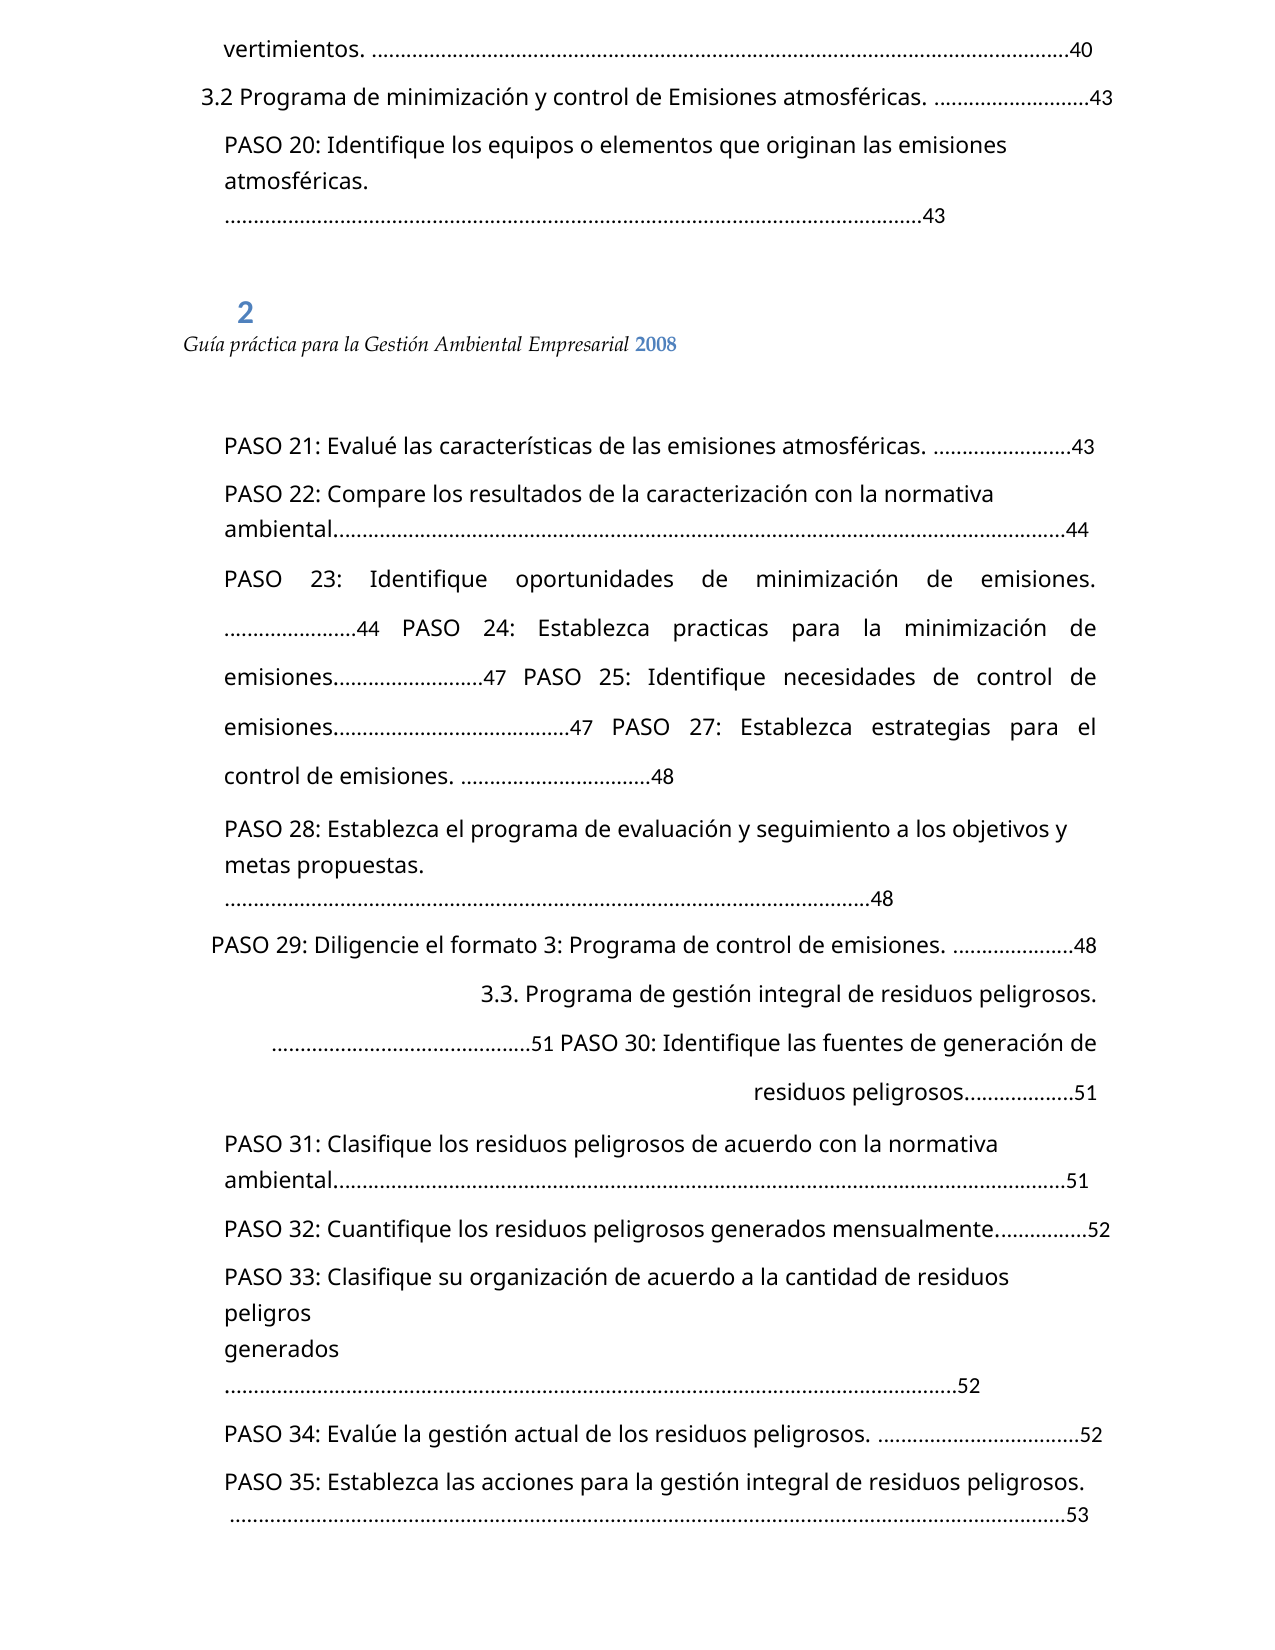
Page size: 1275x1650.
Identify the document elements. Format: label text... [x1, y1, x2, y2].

text PASO 32: Cuantifique los residuos peligrosos generados mensualmente................52 [224, 1213, 1275, 1244]
text PASO 28: Establezca el programa de evaluación y seguimiento a los objetivos y metas propuestas. ................................................................................................................48 [224, 813, 1097, 912]
text PASO 23: Identifique oportunidades de minimización de emisiones. .......................44 PASO 24: Establezca practicas para la minimización de emisiones..........................47 PASO 25: Identifique necesidades de control de emisiones.........................................47 PASO 27: Establezca estrategias para el control de emisiones. .................................48 [224, 562, 1097, 791]
text PASO 31: Clasifique los residuos peligrosos de acuerdo con la normativa ambiental...............................................................................................................................51 [224, 1128, 1097, 1195]
text PASO 35: Establezca las acciones para la gestión integral de residuos peligrosos. .................................................................................................................................................53 [224, 1466, 1097, 1528]
text PASO 21: Evalué las características de las emisiones atmosféricas. ........................43 [224, 430, 1275, 461]
text 3.2 Programa de minimización y control de Emisiones atmosféricas. ...........................43 [201, 81, 1275, 112]
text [223, 33, 1097, 64]
text PASO 34: Evalúe la gestión actual de los residuos peligrosos. ...................................52 [224, 1418, 1275, 1449]
text PASO 29: Diligencie el formato 3: Programa de control de emisiones. .....................48 3.3. Programa de gestión integral de residuos peligrosos. .............................................51 PASO 30: Identifique las fuentes de generación de residuos peligrosos...................51 [201, 929, 1097, 1107]
text PASO 20: Identifique los equipos o elementos que originan las emisiones atmosféricas. .........................................................................................................................43 [224, 129, 1096, 229]
text PASO 22: Compare los resultados de la caracterización con la normativa ambiental...............................................................................................................................44 [224, 477, 1097, 545]
text Guía práctica para la Gestión Ambiental Empresarial 2008 [178, 332, 1275, 357]
text PASO 33: Clasifique su organización de acuerdo a la cantidad de residuos peligros generados...............................................................................................................................52 [224, 1261, 1097, 1400]
text 2 [237, 292, 1275, 332]
